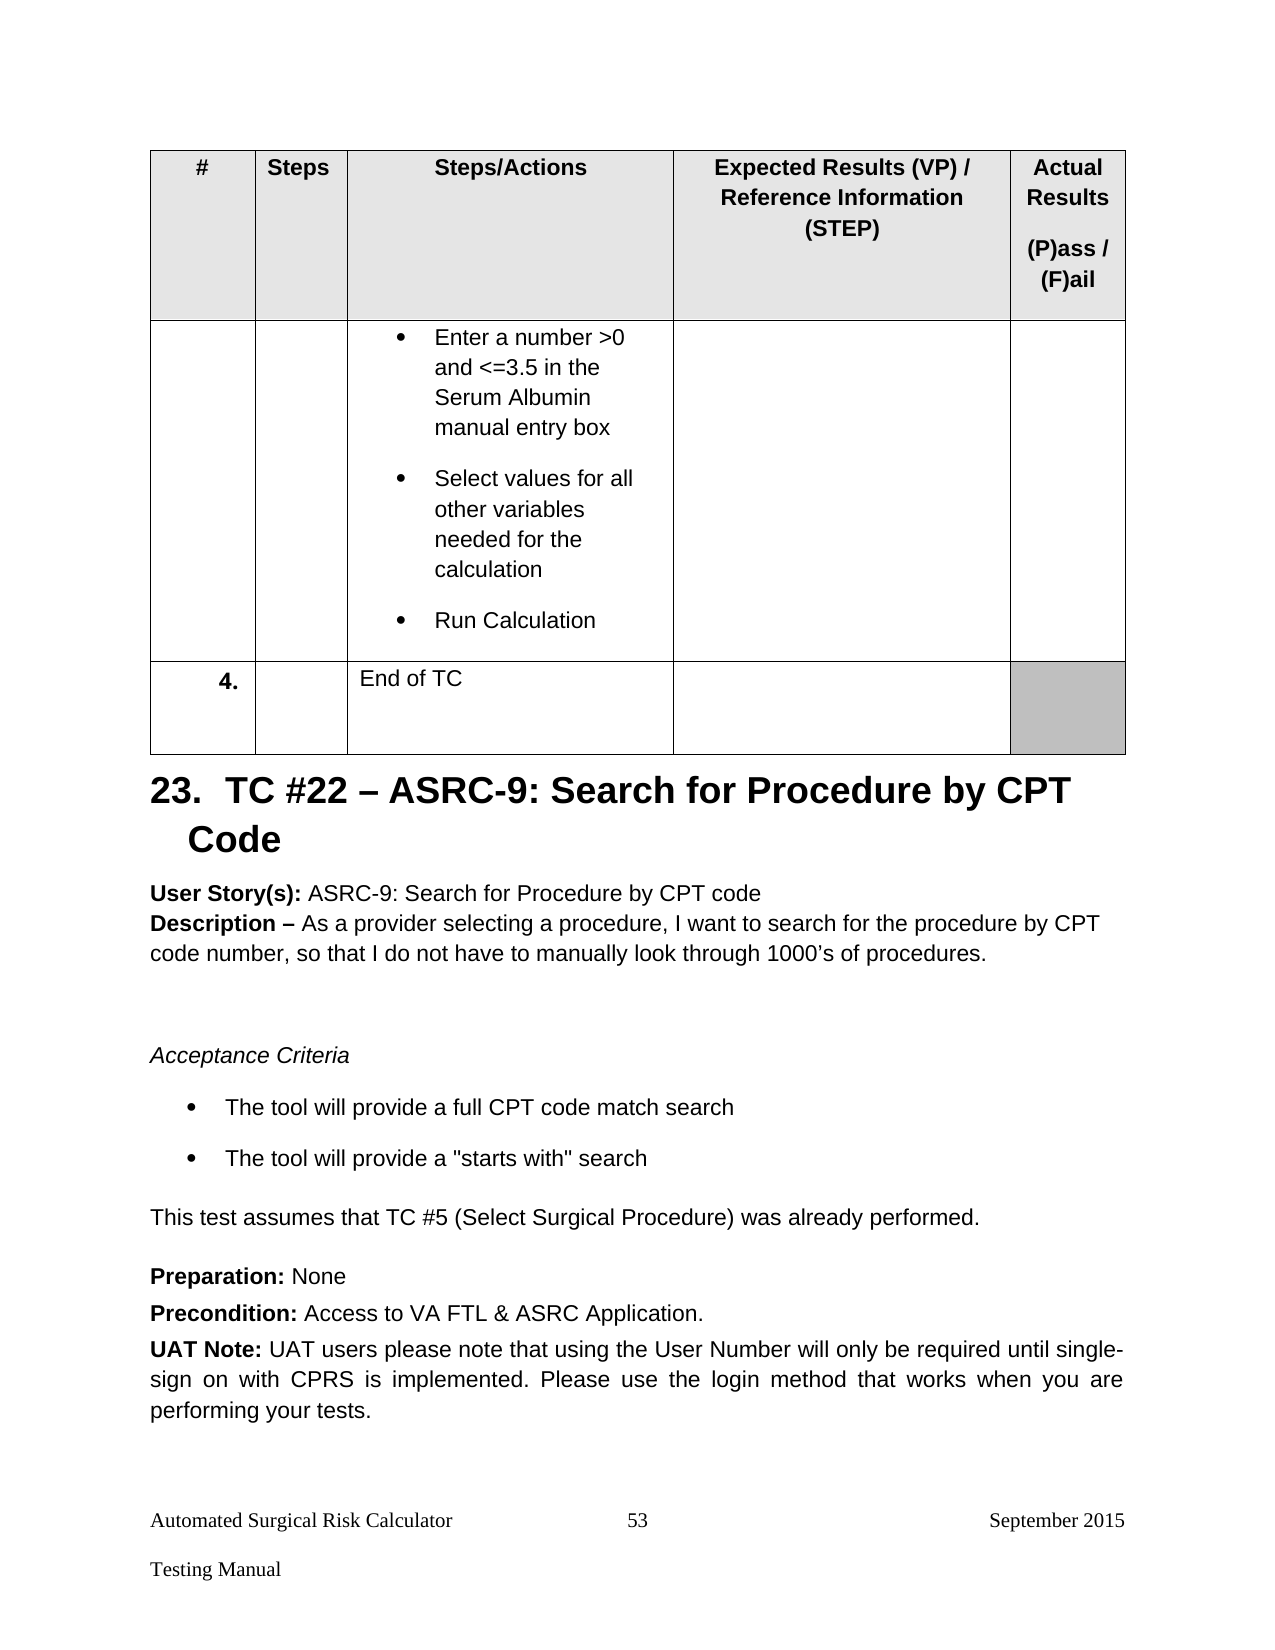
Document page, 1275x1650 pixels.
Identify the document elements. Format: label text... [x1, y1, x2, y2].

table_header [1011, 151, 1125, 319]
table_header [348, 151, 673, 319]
text Acceptance Criteria [150, 1042, 1125, 1069]
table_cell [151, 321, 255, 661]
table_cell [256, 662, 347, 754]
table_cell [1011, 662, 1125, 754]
text User Story(s): ASRC-9: Search for Procedure by CPT code [150, 879, 1125, 906]
text This test assumes that TC #5 (Select Surgical Procedure) was already performed. [150, 1204, 1125, 1230]
text Precondition: Access to VA FTL & ASRC Application. [150, 1300, 1125, 1326]
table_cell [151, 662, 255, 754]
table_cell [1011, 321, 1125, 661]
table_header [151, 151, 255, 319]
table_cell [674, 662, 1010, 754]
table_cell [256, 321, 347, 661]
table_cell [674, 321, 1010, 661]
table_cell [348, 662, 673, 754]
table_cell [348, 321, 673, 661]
text Preparation: None [150, 1263, 1125, 1289]
list The tool will provide a full CPT code match search [187, 1093, 1125, 1120]
text Description – As a provider selecting a procedure, I want to search for the procedure by CPT code number, so that I do not have to manually look through 1000’s of procedures. [150, 910, 1125, 967]
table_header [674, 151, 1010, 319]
subtitle TC #22 – ASRC-9: Search for Procedure by CPT Code [150, 768, 1125, 861]
list The tool will provide a "starts with" search [187, 1144, 1125, 1171]
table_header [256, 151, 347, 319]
